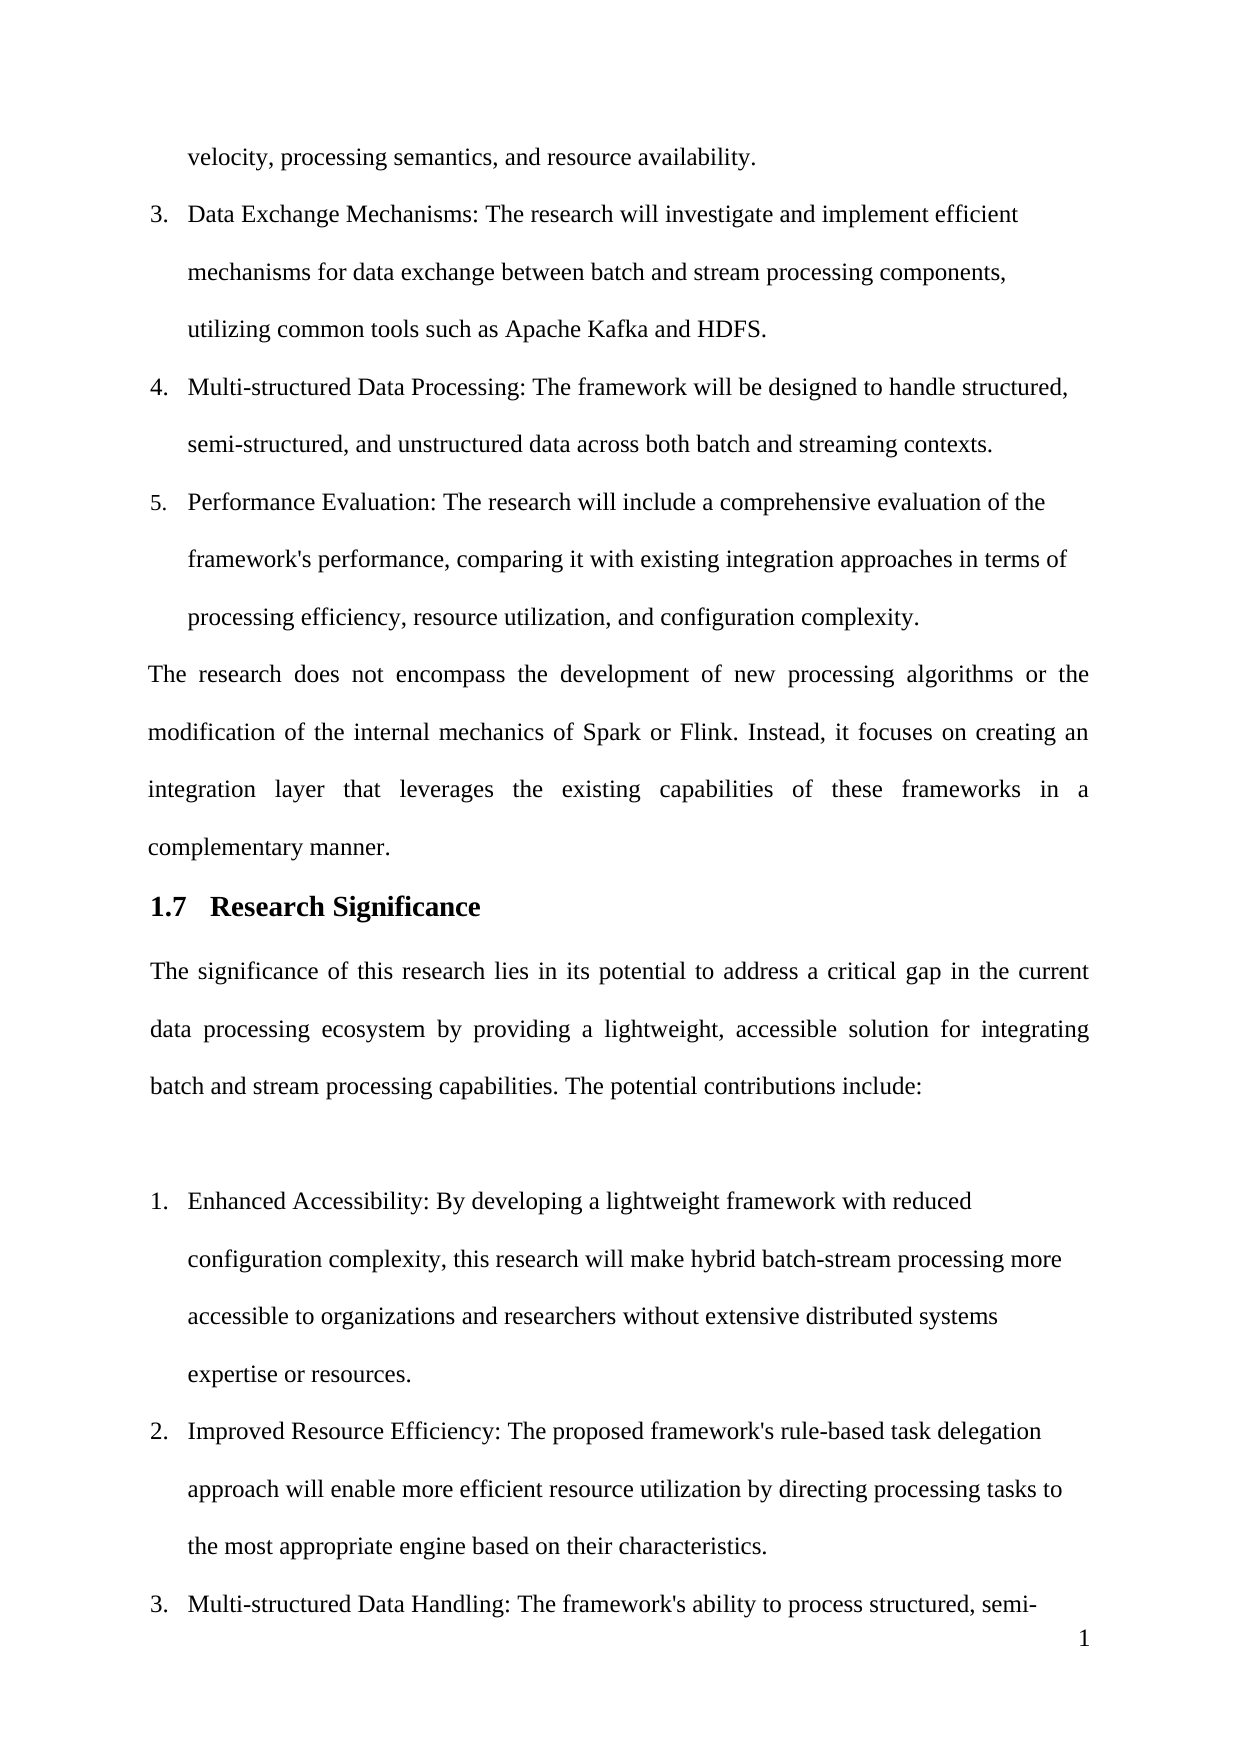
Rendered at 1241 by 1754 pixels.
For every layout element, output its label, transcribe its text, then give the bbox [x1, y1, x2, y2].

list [150, 142, 1090, 170]
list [150, 1589, 1090, 1617]
text The research does not encompass the development of new processing algorithms or the modification of the internal mechanics of Spark or Flink. Instead, it focuses on creating an integration layer that leverages the existing capabilities of these frameworks in a complementary manner. [148, 659, 1090, 860]
subtitle Research Significance [150, 889, 1107, 923]
text The significance of this research lies in its potential to address a critical gap in the current data processing ecosystem by providing a lightweight, accessible solution for integrating batch and stream processing capabilities. The potential contributions include: [150, 956, 1091, 1100]
list Data Exchange Mechanisms: The research will investigate and implement efficient mechanisms for data exchange between batch and stream processing components, utilizing common tools such as Apache Kafka and HDFS. [150, 199, 1090, 343]
list Enhanced Accessibility: By developing a lightweight framework with reduced configuration complexity, this research will make hybrid batch-stream processing more accessible to organizations and researchers without extensive distributed systems expertise or resources. [150, 1186, 1090, 1387]
list Multi-structured Data Processing: The framework will be designed to handle structured, semi-structured, and unstructured data across both batch and streaming contexts. [150, 372, 1090, 458]
list Improved Resource Efficiency: The proposed framework's rule-based task delegation approach will enable more efficient resource utilization by directing processing tasks to the most appropriate engine based on their characteristics. [150, 1416, 1090, 1560]
list Performance Evaluation: The research will include a comprehensive evaluation of the framework's performance, comparing it with existing integration approaches in terms of processing efficiency, resource utilization, and configuration complexity. [150, 487, 1090, 630]
